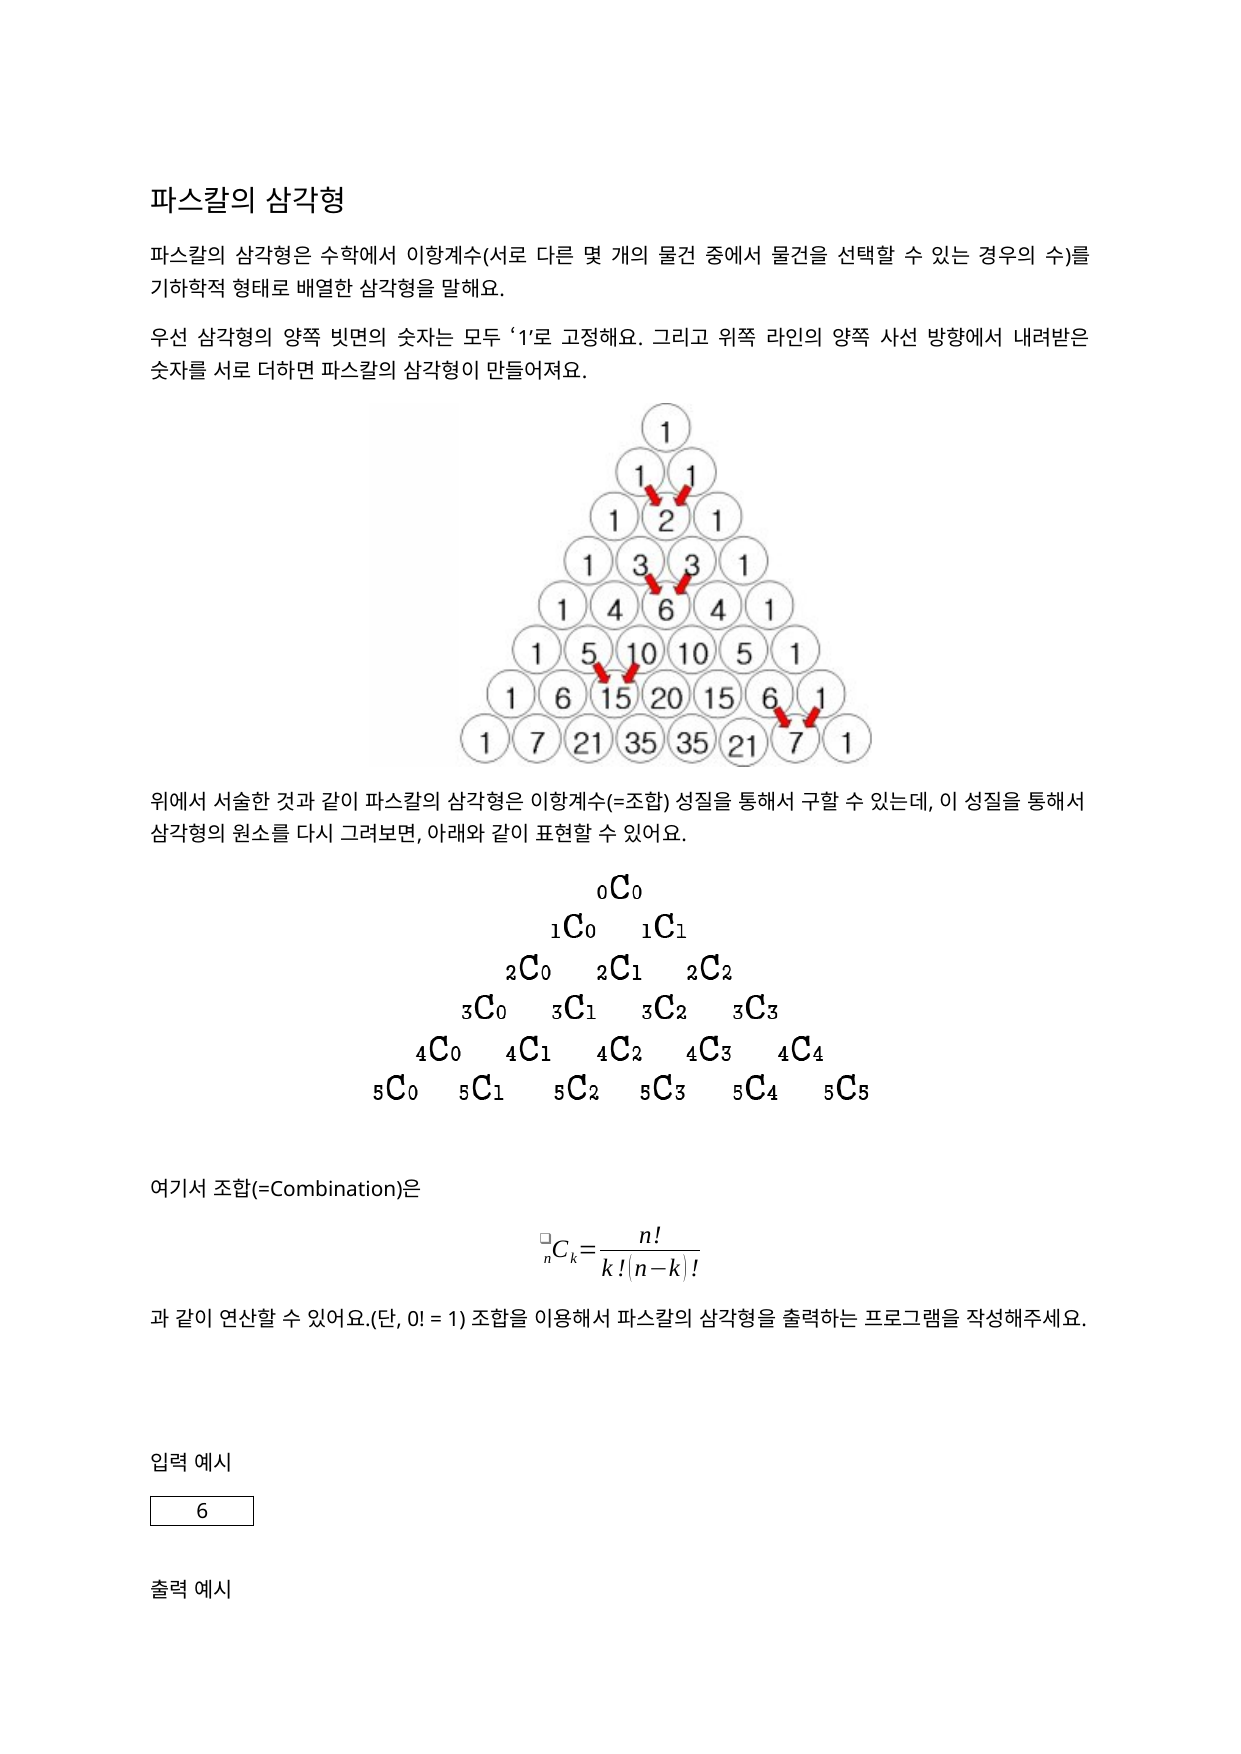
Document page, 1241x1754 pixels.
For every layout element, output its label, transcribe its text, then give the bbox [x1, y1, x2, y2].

text 파스칼의 삼각형은 수학에서 이항계수(서로 다른 몇 개의 물건 중에서 물건을 선택할 수 있는 경우의 수)를 기하학적 형태로 배열한 삼각형을 말해요. [150, 239, 1090, 302]
text 과 같이 연산할 수 있어요.(단, 0! = 1) 조합을 이용해서 파스칼의 삼각형을 출력하는 프로그램을 작성해주세요. [150, 1302, 1090, 1333]
text 여기서 조합(=Combination)은 [150, 1172, 1090, 1202]
table_header 6 [151, 1497, 253, 1525]
text 출력 예시 [150, 1573, 1090, 1603]
picture [368, 403, 872, 767]
text 파스칼의 삼각형 [150, 177, 1090, 219]
text 위에서 서술한 것과 같이 파스칼의 삼각형은 이항계수(=조합) 성질을 통해서 구할 수 있는데, 이 성질을 통해서 삼각형의 원소를 다시 그려보면, 아래와 같이 표현할 수 있어요. [150, 785, 1090, 848]
text 입력 예시 [150, 1446, 1090, 1476]
picture [361, 867, 879, 1106]
text 우선 삼각형의 양쪽 빗면의 숫자는 모두 ‘1’로 고정해요. 그리고 위쪽 라인의 양쪽 사선 방향에서 내려받은 숫자를 서로 더하면 파스칼의 삼각형이 만들어져요. [150, 322, 1090, 384]
